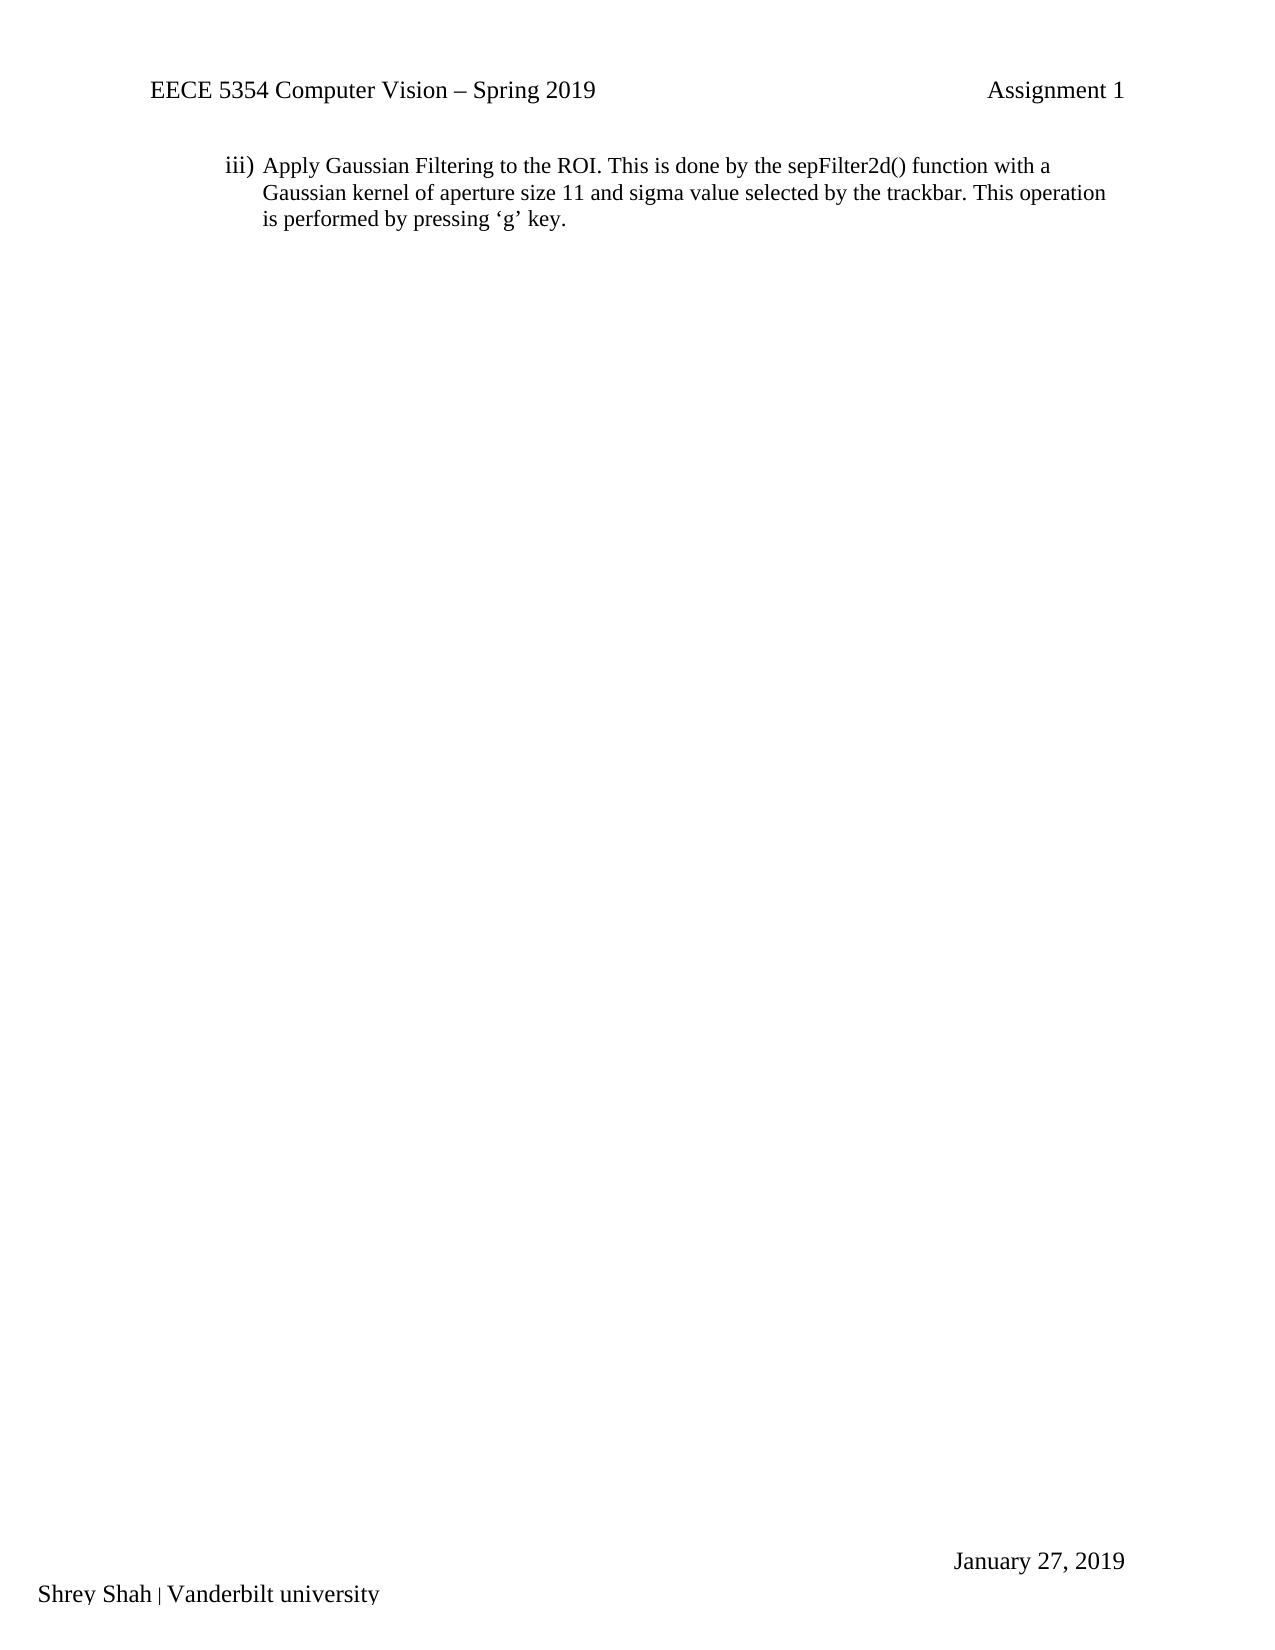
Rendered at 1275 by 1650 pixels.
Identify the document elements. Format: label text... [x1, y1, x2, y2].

list Apply Gaussian Filtering to the ROI. This is done by the sepFilter2d() function with a Gaussian kernel of aperture size 11 and sigma value selected by the trackbar. This operation is performed by pressing ‘g’ key. [225, 150, 1125, 231]
